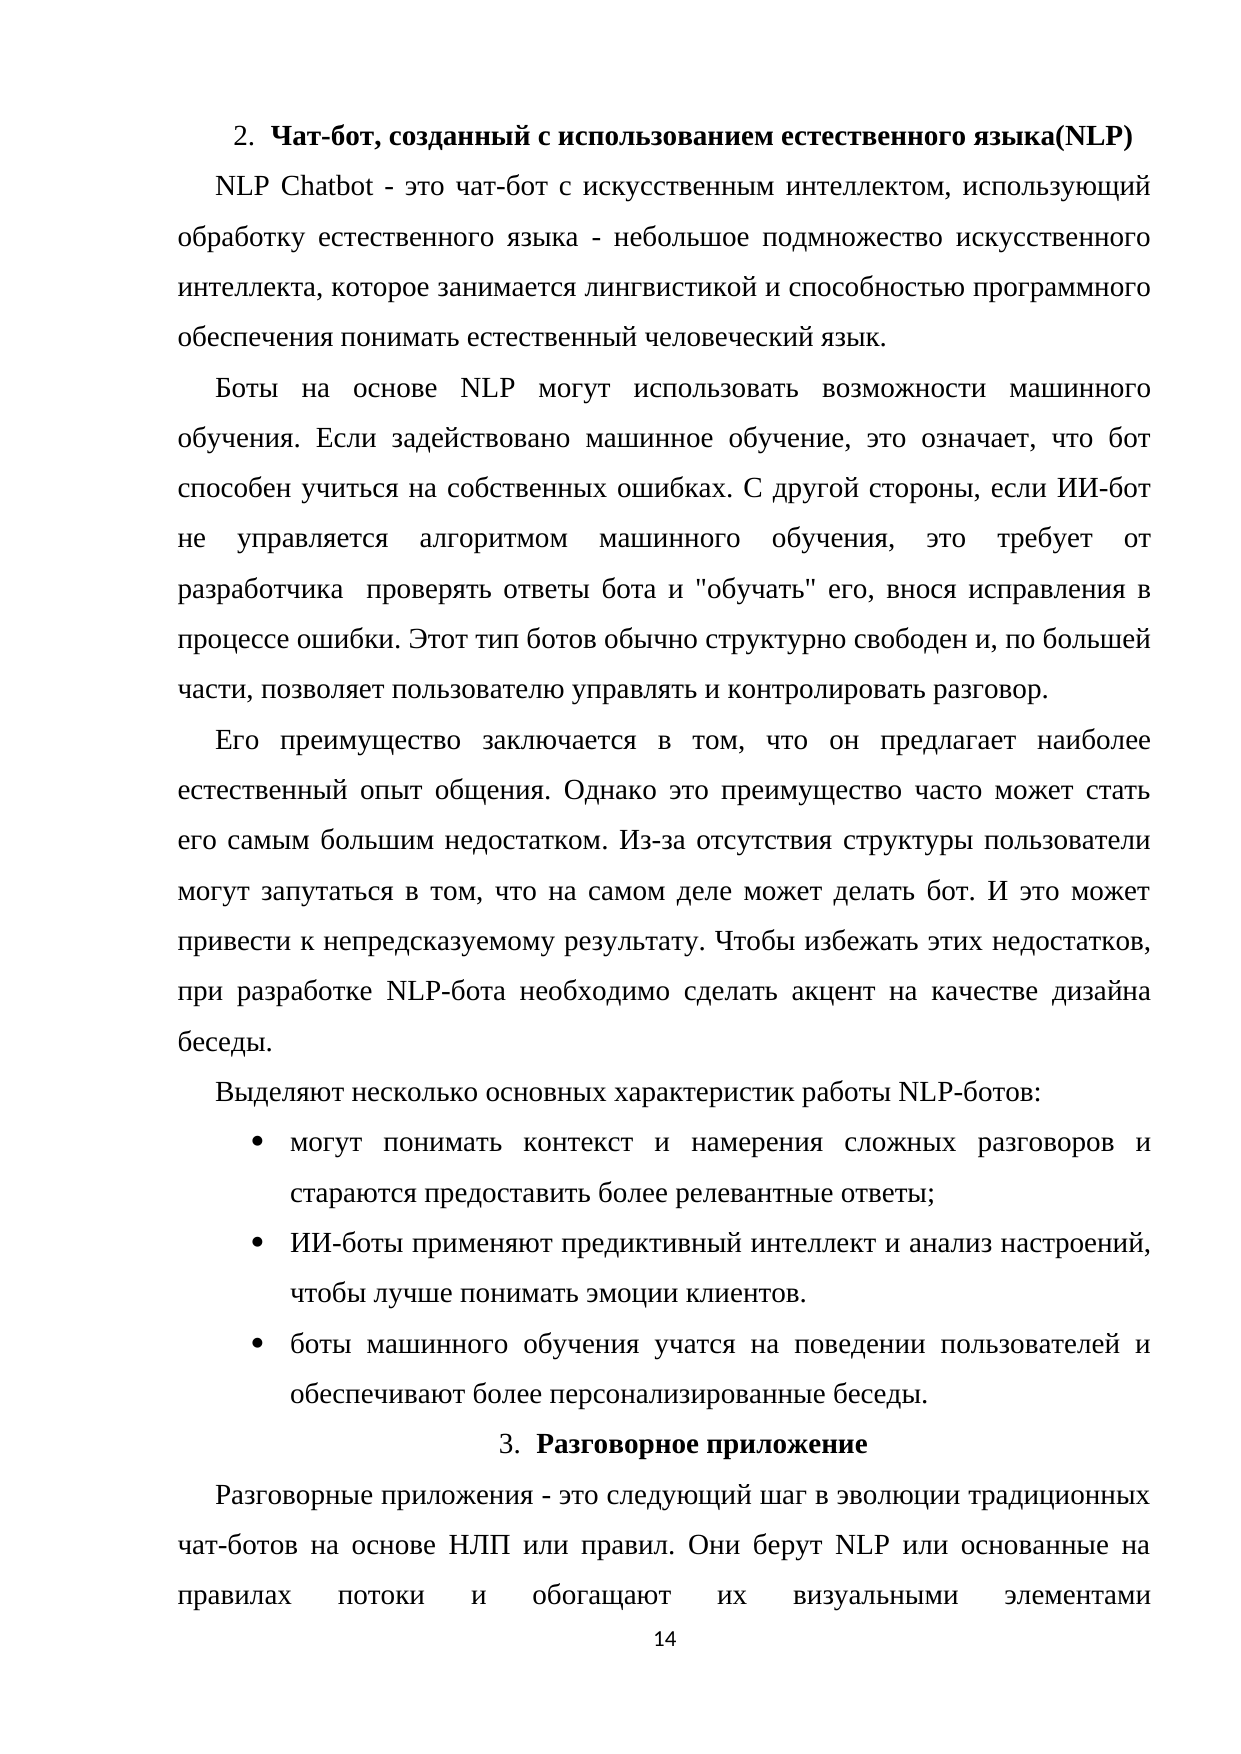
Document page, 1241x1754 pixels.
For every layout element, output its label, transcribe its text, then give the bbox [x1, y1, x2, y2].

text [177, 1477, 1152, 1611]
text Выделяют несколько основных характеристик работы NLP-ботов: [177, 1074, 1152, 1108]
list боты машинного обучения учатся на поведении пользователей и обеспечивают более персонализированные беседы. [252, 1326, 1152, 1410]
list ИИ-боты применяют предиктивный интеллект и анализ настроений, чтобы лучше понимать эмоции клиентов. [252, 1225, 1152, 1309]
list могут понимать контекст и намерения сложных разговоров и стараются предоставить более релевантные ответы; [252, 1124, 1152, 1208]
list Чат-бот, созданный с использованием естественного языка(NLP) [215, 118, 1152, 152]
text Его преимущество заключается в том, что он предлагает наиболее естественный опыт общения. Однако это преимущество часто может стать его самым большим недостатком. Из-за отсутствия структуры пользователи могут запутаться в том, что на самом деле может делать бот. И это может привести к непредсказуемому результату. Чтобы избежать этих недостатков, при разработке NLP-бота необходимо сделать акцент на качестве дизайна беседы. [177, 722, 1152, 1057]
text Боты на основе NLP могут использовать возможности машинного обучения. Если задействовано машинное обучение, это означает, что бот способен учиться на собственных ошибках. С другой стороны, если ИИ-бот не управляется алгоритмом машинного обучения, это требует от разработчика проверять ответы бота и "обучать" его, внося исправления в процессе ошибки. Этот тип ботов обычно структурно свободен и, по большей части, позволяет пользователю управлять и контролировать разговор. [177, 370, 1152, 705]
text NLP Chatbot - это чат-бот с искусственным интеллектом, использующий обработку естественного языка - небольшое подмножество искусственного интеллекта, которое занимается лингвистикой и способностью программного обеспечения понимать естественный человеческий язык. [177, 168, 1152, 353]
list Разговорное приложение [215, 1427, 1152, 1460]
